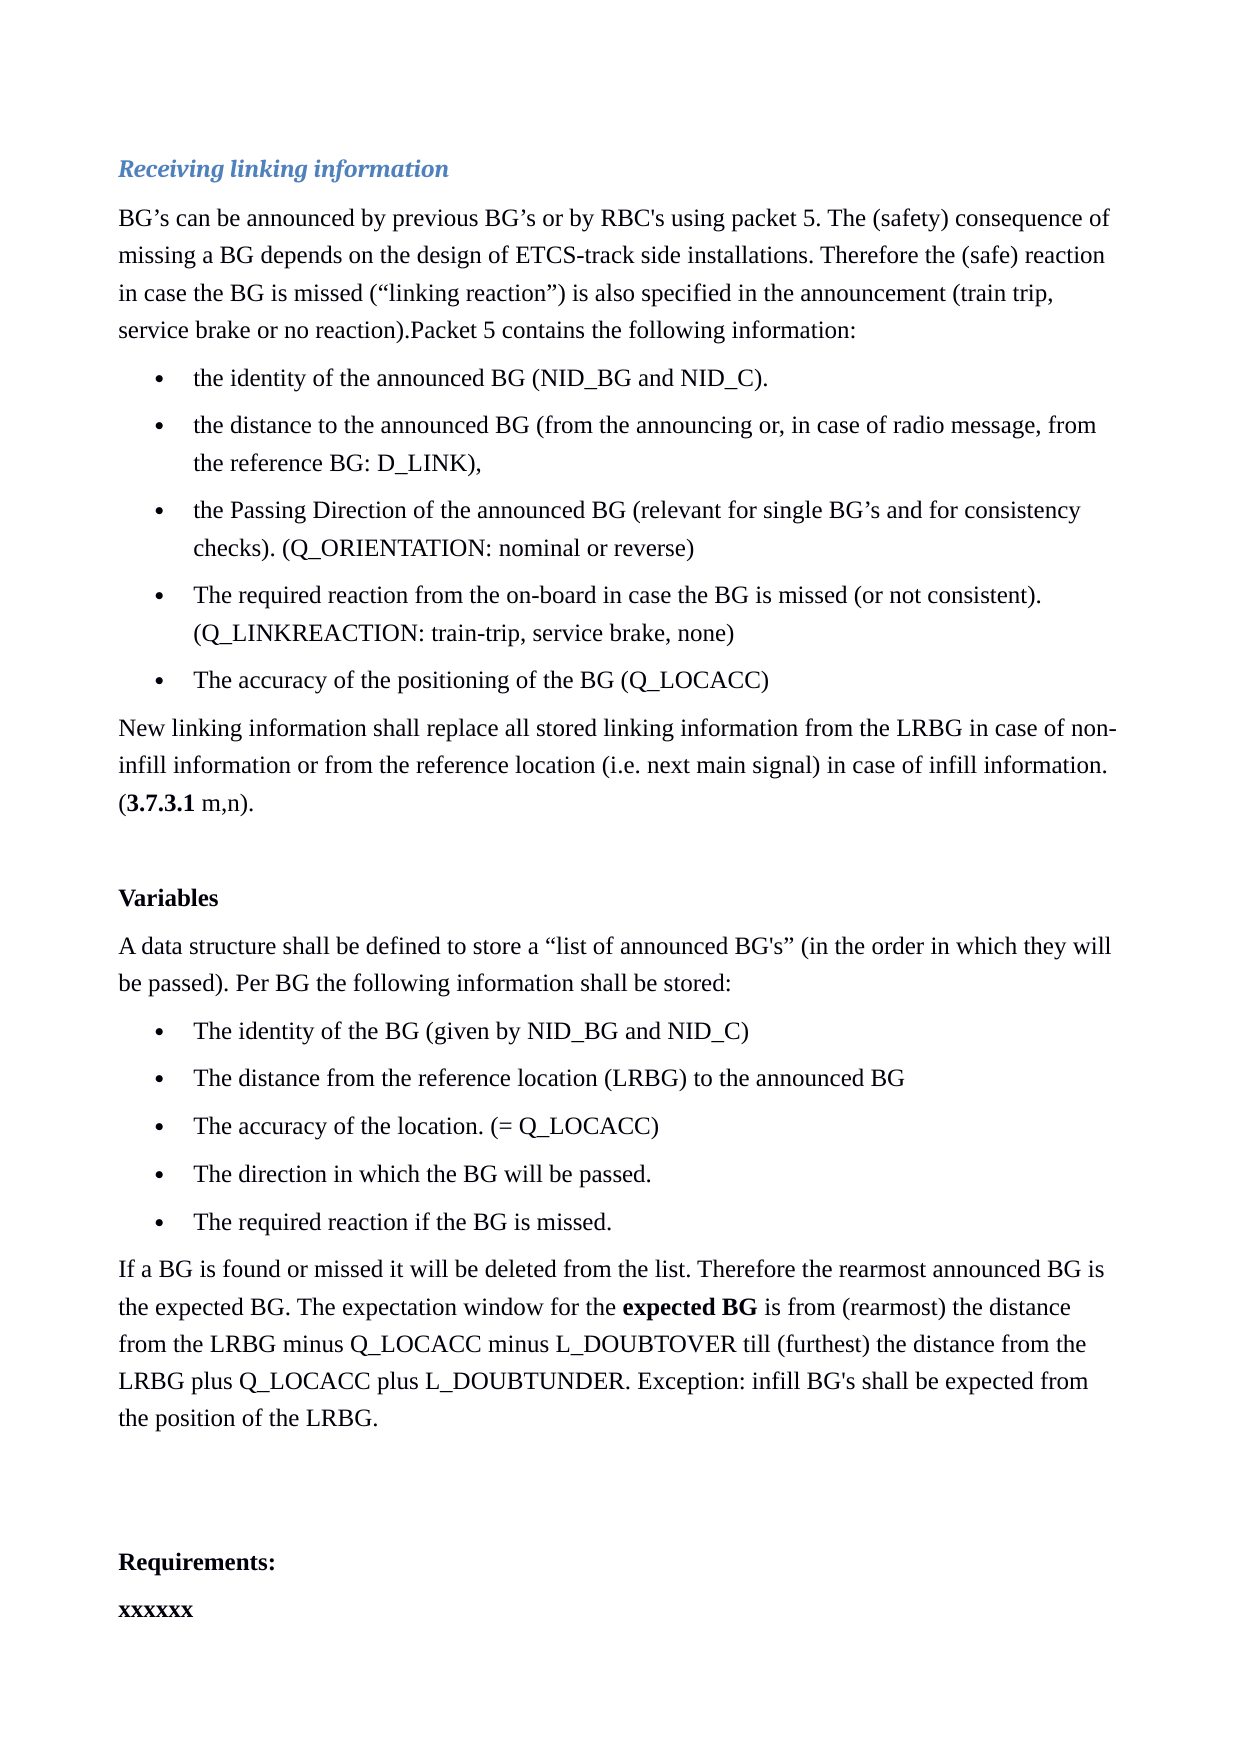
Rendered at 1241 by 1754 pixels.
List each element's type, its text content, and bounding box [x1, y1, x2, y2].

list The accuracy of the location. (= Q_LOCACC) [156, 1111, 1122, 1140]
list The direction in which the BG will be passed. [156, 1159, 1122, 1188]
text New linking information shall replace all stored linking information from the LRBG in case of non-infill information or from the reference location (i.e. next main signal) in case of infill information. (3.7.3.1 m,n). [118, 713, 1122, 816]
text A data structure shall be defined to store a “list of announced BG's” (in the order in which they will be passed). Per BG the following information shall be stored: [118, 931, 1122, 997]
list The accuracy of the positioning of the BG (Q_LOCACC) [156, 665, 1122, 694]
text If a BG is found or missed it will be deleted from the list. Therefore the rearmost announced BG is the expected BG. The expectation window for the expected BG is from (rearmost) the distance from the LRBG minus Q_LOCACC minus L_DOUBTOVER till (furthest) the distance from the LRBG plus Q_LOCACC plus L_DOUBTUNDER. Exception: infill BG's shall be expected from the position of the LRBG. [118, 1254, 1122, 1432]
list The distance from the reference location (LRBG) to the announced BG [156, 1063, 1122, 1092]
list The required reaction from the on-board in case the BG is missed (or not consistent). (Q_LINKREACTION: train-trip, service brake, none) [156, 580, 1122, 646]
text Receiving linking information [118, 155, 1122, 184]
list the Passing Direction of the announced BG (relevant for single BG’s and for consistency checks). (Q_ORIENTATION: nominal or reverse) [156, 495, 1122, 561]
text Variables [118, 883, 1122, 912]
text xxxxxx [118, 1594, 1122, 1623]
list The required reaction if the BG is missed. [156, 1207, 1122, 1235]
list The identity of the BG (given by NID_BG and NID_C) [156, 1016, 1122, 1044]
list the distance to the announced BG (from the announcing or, in case of radio message, from the reference BG: D_LINK), [156, 410, 1122, 476]
text BG’s can be announced by previous BG’s or by RBC's using packet 5. The (safety) consequence of missing a BG depends on the design of ETCS-track side installations. Therefore the (safe) reaction in case the BG is missed (“linking reaction”) is also specified in the announcement (train trip, service brake or no reaction).Packet 5 contains the following information: [118, 203, 1122, 344]
text Requirements: [118, 1547, 1122, 1575]
list the identity of the announced BG (NID_BG and NID_C). [156, 363, 1122, 391]
